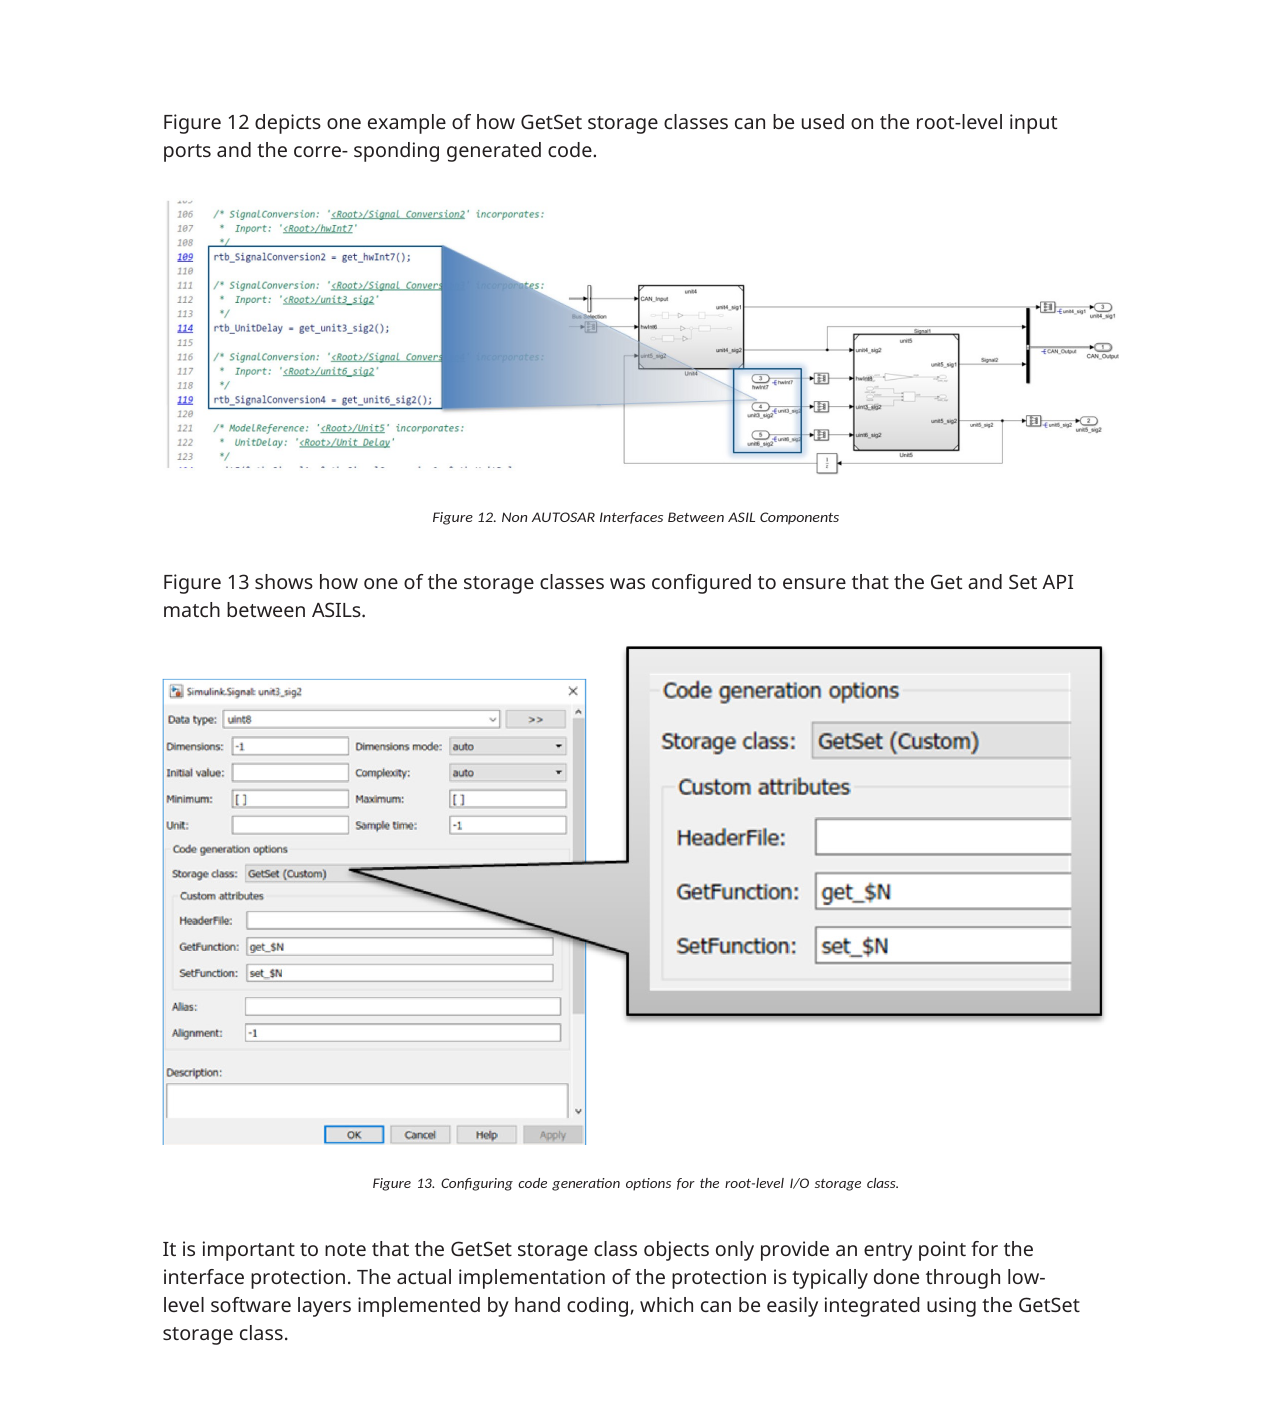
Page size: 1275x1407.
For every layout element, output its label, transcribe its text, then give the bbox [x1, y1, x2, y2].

text It is important to note that the GetSet storage class objects only provide an entry point for the interface protection. The actual implementation of the protection is typically done through low-level software layers implemented by hand coding, which can be easily integrated using the GetSet storage class. [162, 1235, 1086, 1346]
text Figure 12. Non AUTOSAR Interfaces Between ASIL Components [370, 508, 902, 526]
text Figure 13. Configuring code generation options for the root-level I/O storage class. [370, 1175, 902, 1193]
picture [163, 198, 1119, 476]
text Figure 12 depicts one example of how GetSet storage classes can be used on the root-level input ports and the corre- sponding generated code. [162, 108, 1099, 164]
picture [162, 641, 1109, 1145]
text Figure 13 shows how one of the storage classes was configured to ensure that the Get and Set API match between ASILs. [162, 568, 1086, 624]
